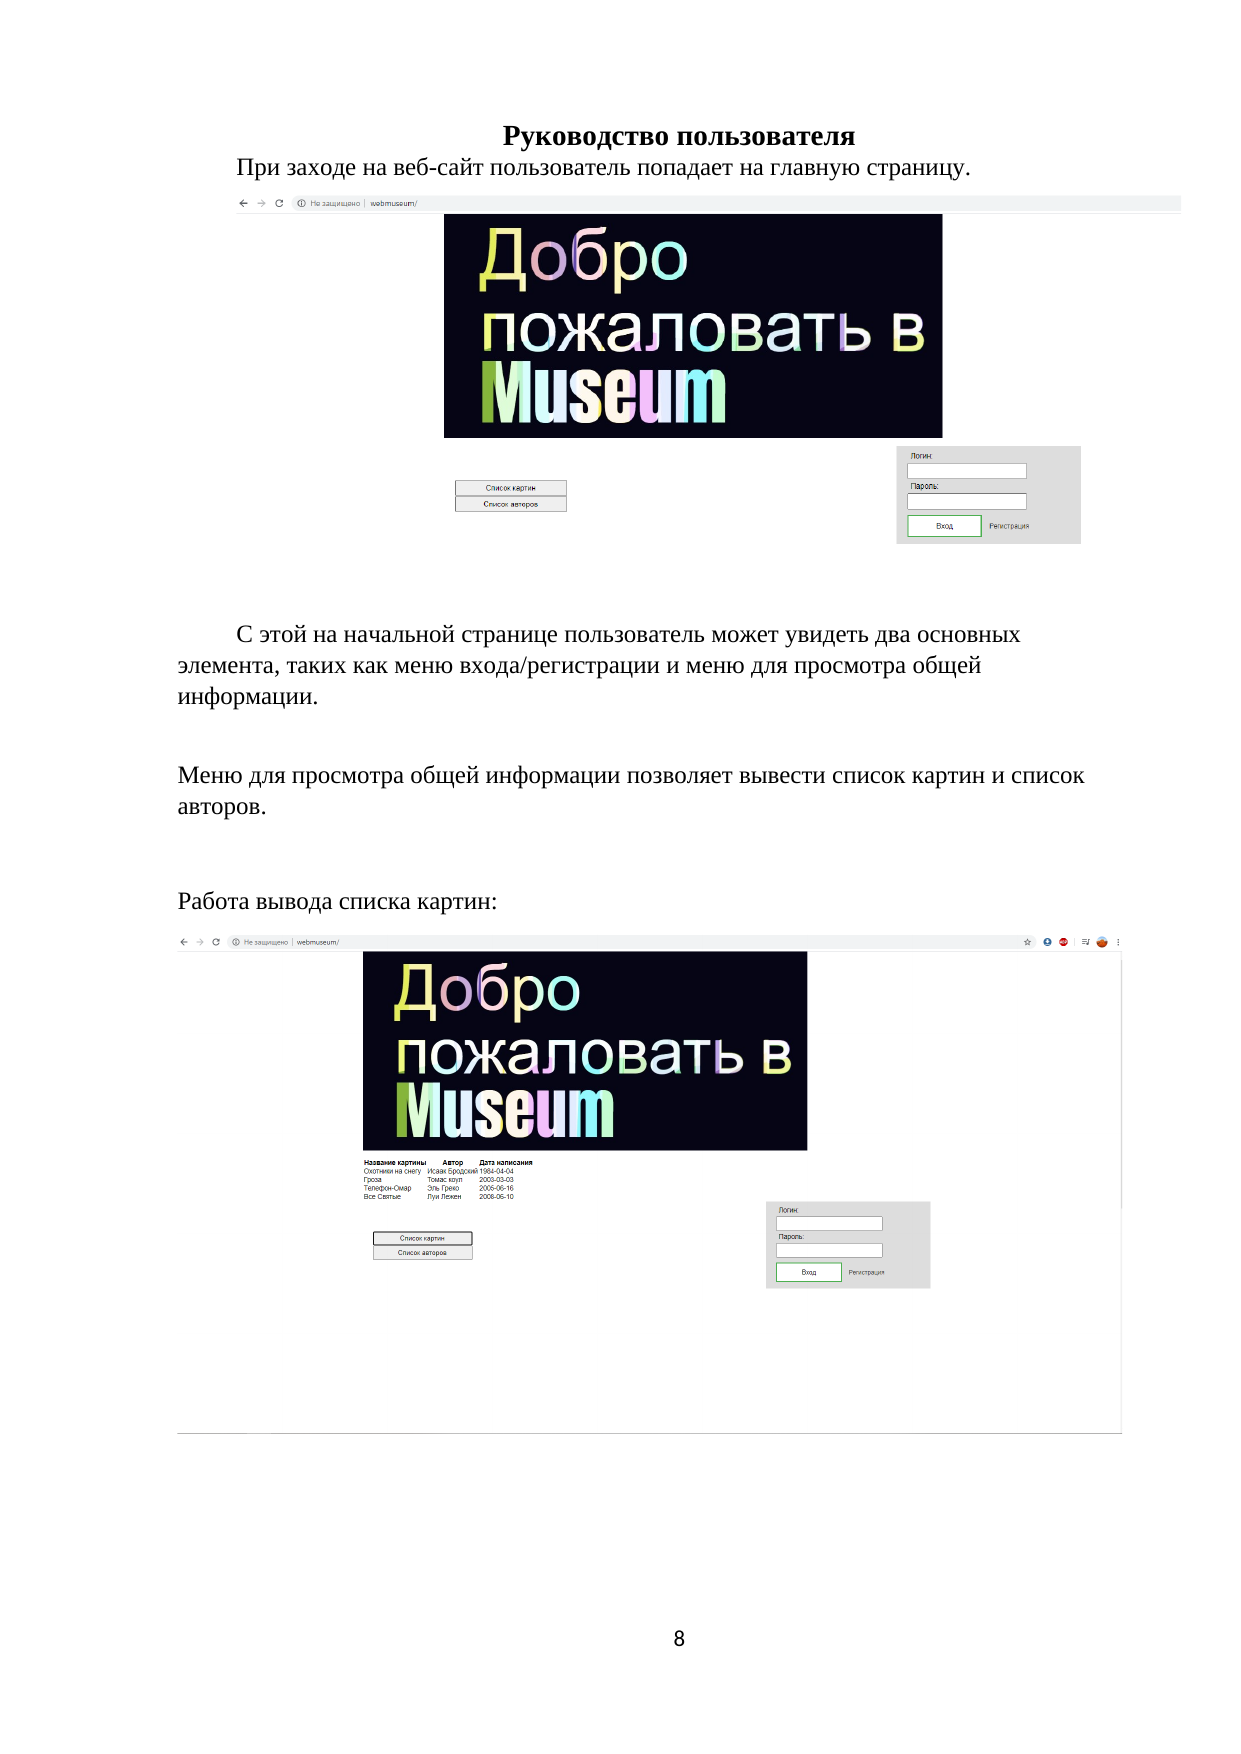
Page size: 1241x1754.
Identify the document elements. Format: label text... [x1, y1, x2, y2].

picture [236, 194, 1182, 601]
text С этой на начальной странице пользователь может увидеть два основных элемента, таких как меню входа/регистрации и меню для просмотра общей информации. [177, 619, 1122, 710]
picture [177, 934, 1123, 1434]
subtitle Руководство пользователя [177, 118, 1122, 152]
text Меню для просмотра общей информации позволяет вывести список картин и список авторов. [177, 729, 1122, 820]
text Работа вывода списка картин: [177, 886, 1122, 915]
text При заходе на веб-сайт пользователь попадает на главную страницу. [177, 152, 1122, 180]
